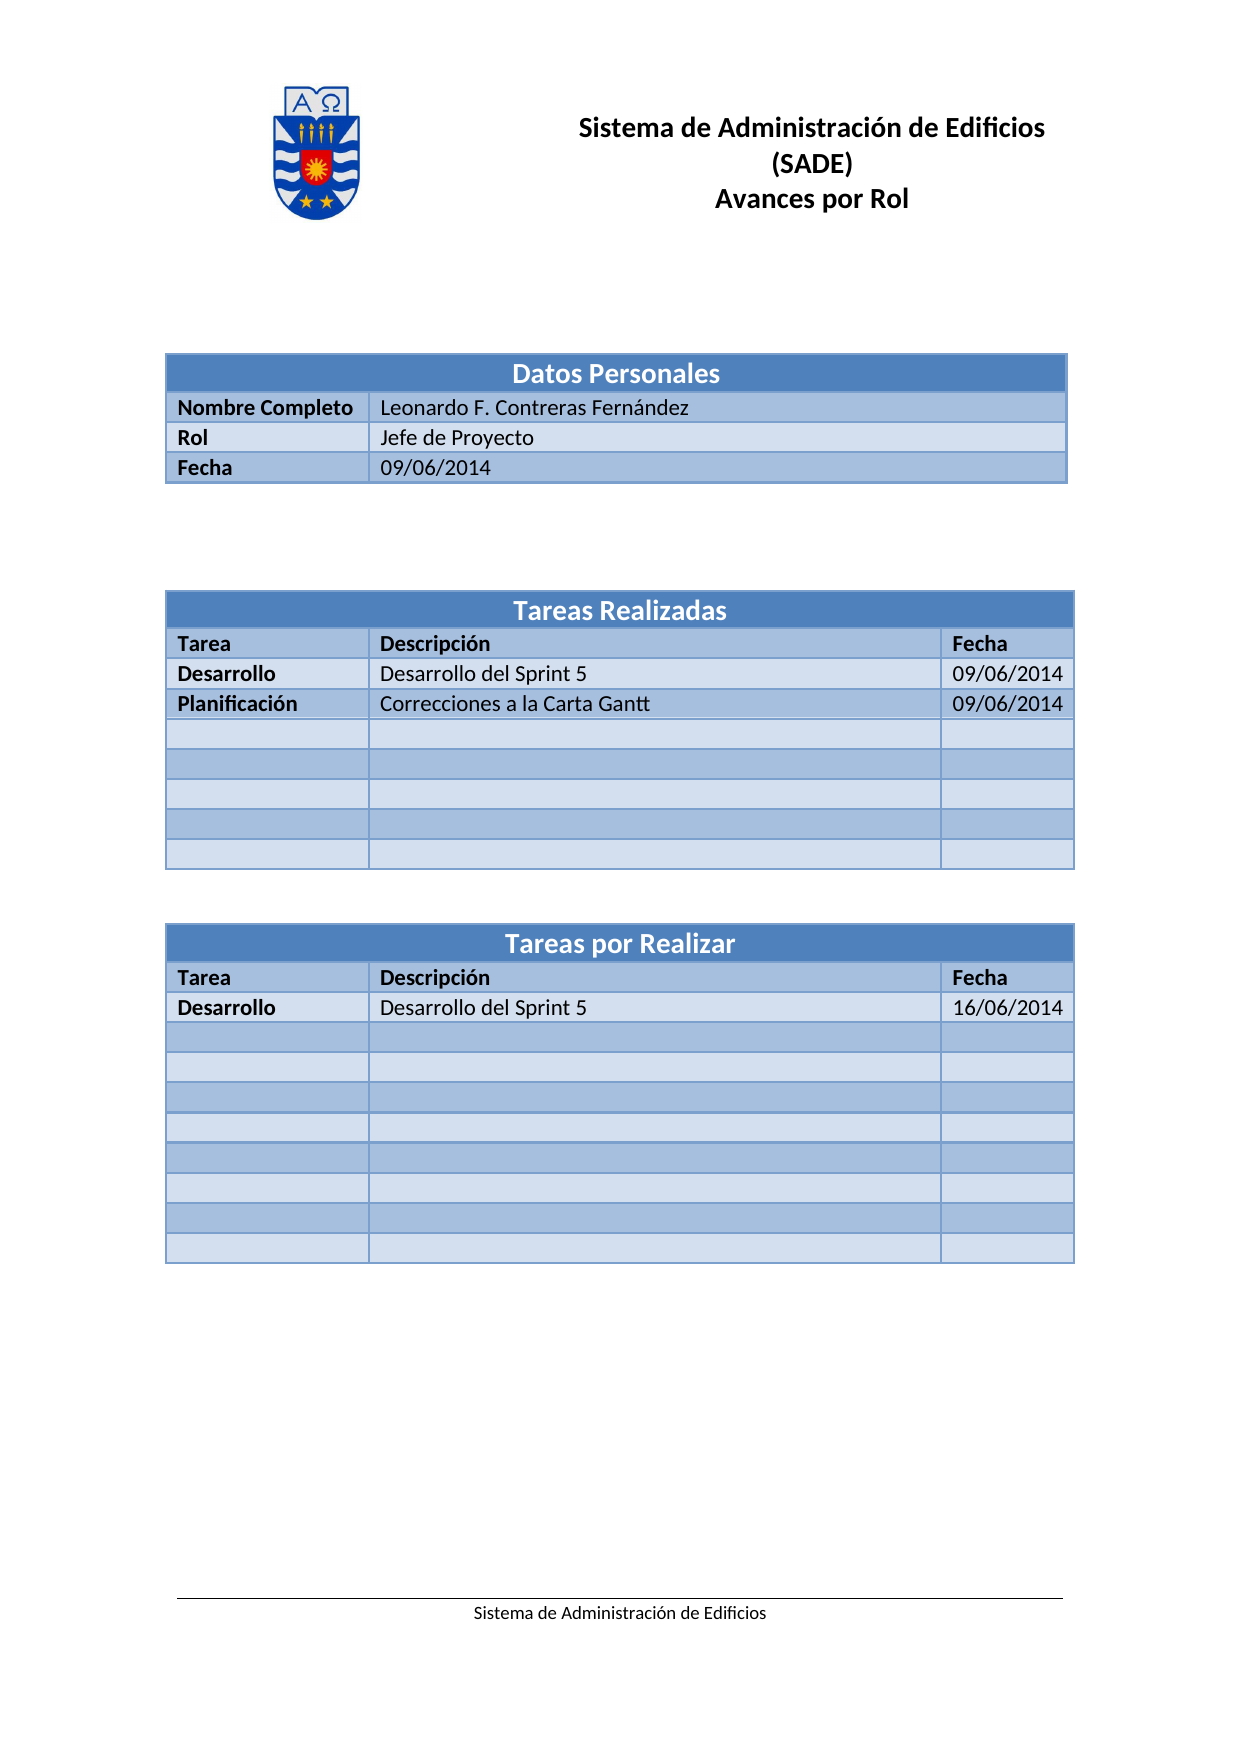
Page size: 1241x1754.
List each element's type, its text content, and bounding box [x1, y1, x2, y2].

table_cell Jefe de Proyecto [370, 423, 1065, 451]
table_cell 09/06/2014 [942, 659, 1073, 687]
table_cell [167, 1023, 368, 1051]
table_cell 09/06/2014 [370, 453, 1065, 481]
table_cell [370, 780, 940, 808]
table_cell Fecha [942, 629, 1073, 657]
table_cell Leonardo F. Contreras Fernández [370, 393, 1065, 421]
table_header Tareas Realizadas [167, 592, 1073, 627]
table_cell [942, 810, 1073, 838]
table_cell Descripción [370, 963, 940, 991]
picture [269, 83, 363, 223]
table_cell Rol [167, 423, 368, 451]
table_cell [942, 720, 1073, 748]
table_cell Tarea [167, 963, 368, 991]
table_cell [942, 1083, 1073, 1111]
table_cell [167, 840, 368, 868]
table_cell [167, 1053, 368, 1081]
table_cell [370, 1174, 940, 1202]
table_cell [942, 1023, 1073, 1051]
table_cell 16/06/2014 [942, 993, 1073, 1021]
table_cell [167, 1204, 368, 1232]
table_header Tareas por Realizar [167, 925, 1073, 961]
table_cell [942, 1144, 1073, 1172]
table_cell [370, 720, 940, 748]
table_cell [370, 1144, 940, 1172]
table_cell [167, 810, 368, 838]
table_cell [370, 810, 940, 838]
table_cell Planificación [167, 690, 368, 717]
table_cell [370, 1234, 940, 1262]
table_cell [370, 750, 940, 778]
table_cell [370, 1053, 940, 1081]
table_cell [167, 1114, 368, 1141]
table_cell Fecha [942, 963, 1073, 991]
table_cell 09/06/2014 [942, 690, 1073, 717]
table_cell [370, 1023, 940, 1051]
table_cell Tarea [167, 629, 368, 657]
table_cell [370, 840, 940, 868]
table_cell Desarrollo del Sprint 5 [370, 659, 940, 687]
table_cell Correcciones a la Carta Gantt [370, 690, 940, 717]
table_cell Desarrollo [167, 659, 368, 687]
table_cell Fecha [167, 453, 368, 481]
table_cell Descripción [370, 629, 940, 657]
table_cell [942, 1234, 1073, 1262]
table_cell [167, 1174, 368, 1202]
table_cell [370, 1083, 940, 1111]
table_cell [167, 750, 368, 778]
table_cell [942, 1053, 1073, 1081]
table_cell [167, 720, 368, 748]
table_cell [942, 750, 1073, 778]
table_cell Nombre Completo [167, 393, 368, 421]
table_cell [167, 1144, 368, 1172]
table_cell [370, 1204, 940, 1232]
table_header Datos Personales [167, 355, 1065, 391]
table_cell Desarrollo [167, 993, 368, 1021]
table_cell [167, 1083, 368, 1111]
table_cell [942, 1174, 1073, 1202]
table_cell [167, 1234, 368, 1262]
table_cell Desarrollo del Sprint 5 [370, 993, 940, 1021]
table_cell [942, 1114, 1073, 1141]
table_cell [942, 780, 1073, 808]
table_cell [370, 1114, 940, 1141]
table_cell [942, 1204, 1073, 1232]
table_cell [942, 840, 1073, 868]
table_cell [167, 780, 368, 808]
